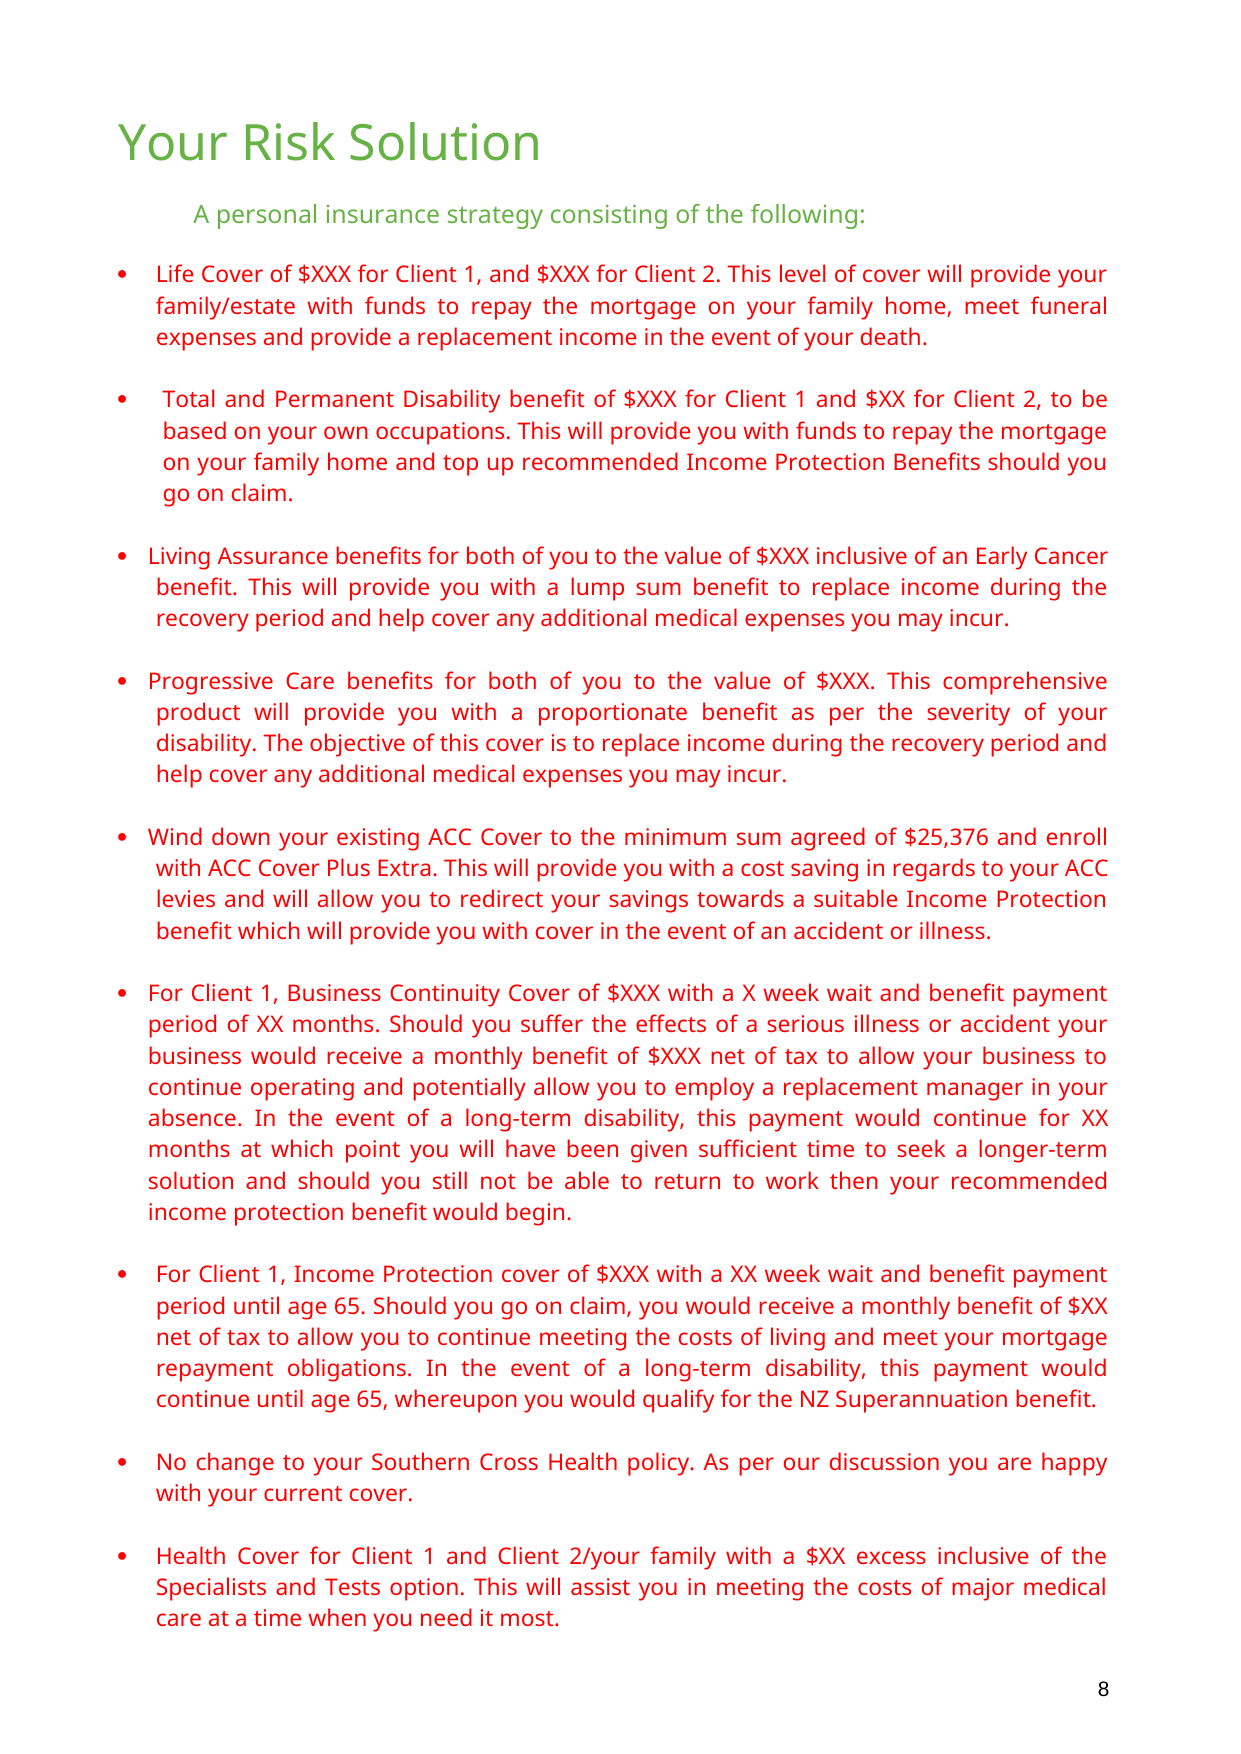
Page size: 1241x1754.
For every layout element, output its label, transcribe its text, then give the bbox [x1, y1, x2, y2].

list Living Assurance benefits for both of you to the value of $XXX inclusive of an Early Cancer benefit. This will provide you with a lump sum benefit to replace income during the recovery period and help cover any additional medical expenses you may incur. [118, 540, 1109, 633]
list For Client 1, Business Continuity Cover of $XXX with a X week wait and benefit payment period of XX months. Should you suffer the effects of a serious illness or accident your business would receive a monthly benefit of $XXX net of tax to allow your business to continue operating and potentially allow you to employ a replacement manager in your absence. In the event of a long-term disability, this payment would continue for XX months at which point you will have been given sufficient time to seek a longer-term solution and should you still not be able to return to work then your recommended income protection benefit would begin. [118, 977, 1109, 1227]
subtitle A personal insurance strategy consisting of the following: [193, 196, 1109, 230]
list Wind down your existing ACC Cover to the minimum sum agreed of $25,376 and enroll with ACC Cover Plus Extra. This will provide you with a cost saving in regards to your ACC levies and will allow you to redirect your savings towards a suitable Income Protection benefit which will provide you with cover in the event of an accident or illness. [118, 821, 1109, 946]
list Health Cover for Client 1 and Client 2/your family with a $XX excess inclusive of the Specialists and Tests option. This will assist you in meeting the costs of major medical care at a time when you need it most. [118, 1540, 1109, 1633]
list Total and Permanent Disability benefit of $XXX for Client 1 and $XX for Client 2, to be based on your own occupations. This will provide you with funds to repay the mortgage on your family home and top up recommended Income Protection Benefits should you go on claim. [118, 383, 1109, 508]
list Life Cover of $XXX for Client 1, and $XXX for Client 2. This level of cover will provide your family/estate with funds to repay the mortgage on your family home, meet funeral expenses and provide a replacement income in the event of your death. [118, 258, 1109, 352]
list For Client 1, Income Protection cover of $XXX with a XX week wait and benefit payment period until age 65. Should you go on claim, you would receive a monthly benefit of $XX net of tax to allow you to continue meeting the costs of living and meet your mortgage repayment obligations. In the event of a long-term disability, this payment would continue until age 65, whereupon you would qualify for the NZ Superannuation benefit. [118, 1258, 1109, 1415]
list Progressive Care benefits for both of you to the value of $XXX. This comprehensive product will provide you with a proportionate benefit as per the severity of your disability. The objective of this cover is to replace income during the recovery period and help cover any additional medical expenses you may incur. [118, 665, 1109, 790]
list No change to your Southern Cross Health policy. As per our discussion you are happy with your current cover. [118, 1446, 1109, 1508]
text Your Risk Solution [118, 107, 1109, 176]
